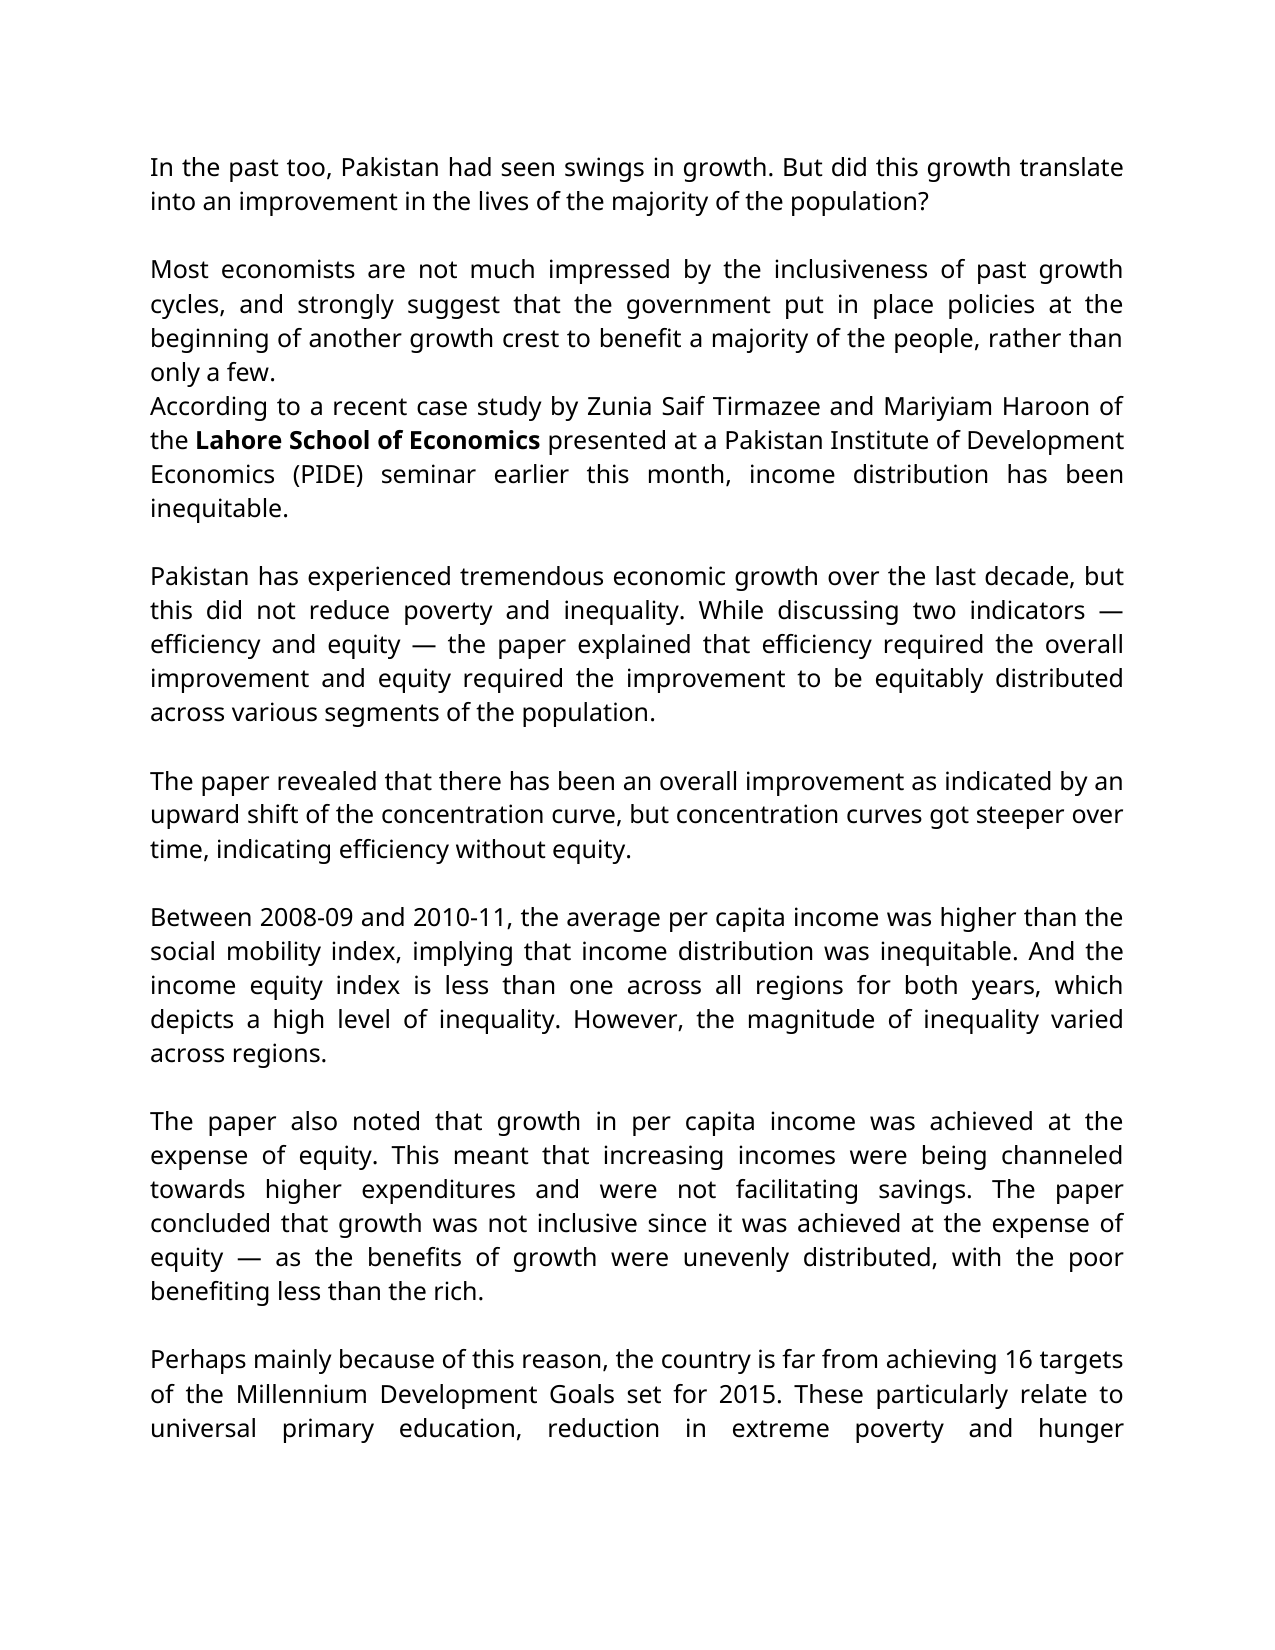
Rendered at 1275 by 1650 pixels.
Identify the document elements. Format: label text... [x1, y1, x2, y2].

text In the past too, Pakistan had seen swings in growth. But did this growth translate into an improvement in the lives of the majority of the population? [150, 150, 1125, 218]
text Pakistan has experienced tremendous economic growth over the last decade, but this did not reduce poverty and inequality. While discussing two indicators — efficiency and equity — the paper explained that efficiency required the overall improvement and equity required the improvement to be equitably distributed across various segments of the population. [150, 559, 1125, 729]
text The paper also noted that growth in per capita income was achieved at the expense of equity. This meant that increasing incomes were being channeled towards higher expenditures and were not facilitating savings. The paper concluded that growth was not inclusive since it was achieved at the expense of equity — as the benefits of growth were unevenly distributed, with the poor benefiting less than the rich. [150, 1104, 1125, 1308]
text Most economists are not much impressed by the inclusiveness of past growth cycles, and strongly suggest that the government put in place policies at the beginning of another growth crest to benefit a majority of the people, rather than only a few. [150, 252, 1125, 388]
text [150, 1342, 1125, 1444]
text Between 2008-09 and 2010-11, the average per capita income was higher than the social mobility index, implying that income distribution was inequitable. And the income equity index is less than one across all regions for both years, which depicts a high level of inequality. However, the magnitude of inequality varied across regions. [150, 899, 1125, 1070]
text According to a recent case study by Zunia Saif Tirmazee and Mariyiam Haroon of the Lahore School of Economics presented at a Pakistan Institute of Development Economics (PIDE) seminar earlier this month, income distribution has been inequitable. [150, 388, 1125, 525]
text The paper revealed that there has been an overall improvement as indicated by an upward shift of the concentration curve, but concentration curves got steeper over time, indicating efficiency without equity. [150, 763, 1125, 865]
